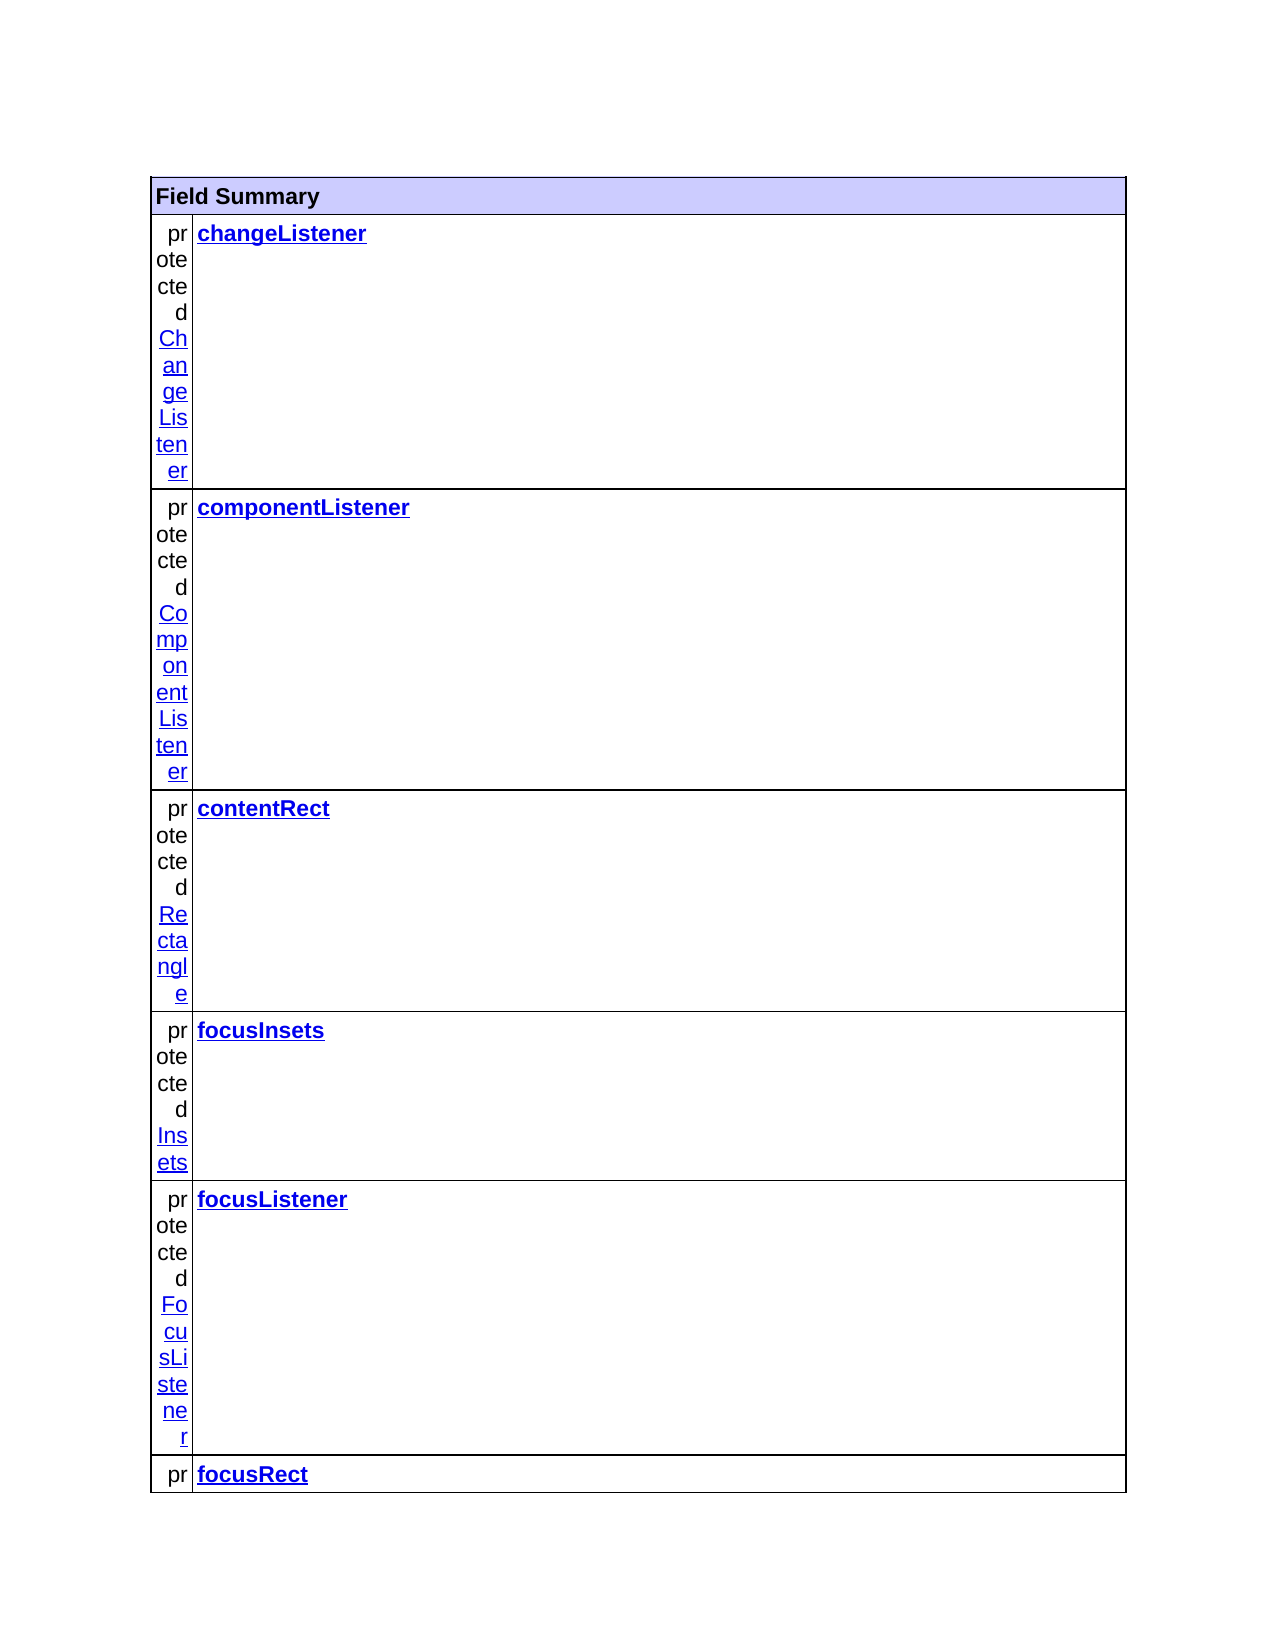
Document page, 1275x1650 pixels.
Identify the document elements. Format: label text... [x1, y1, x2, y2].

table_cell protected ChangeListener [152, 215, 192, 488]
table_cell focusListener [193, 1181, 1125, 1454]
table_cell focusRect [193, 1456, 1125, 1492]
table_cell protected FocusListener [152, 1181, 192, 1454]
table_cell protected Rectangle [152, 1456, 192, 1492]
table_cell focusInsets [193, 1012, 1125, 1180]
table_header Field Summary [152, 178, 1125, 214]
table_cell contentRect [193, 791, 1125, 1011]
table_cell protected ComponentListener [152, 490, 192, 789]
table_cell componentListener [193, 490, 1125, 789]
table_cell changeListener [193, 215, 1125, 488]
table_cell protected Insets [152, 1012, 192, 1180]
table_cell protected Rectangle [152, 791, 192, 1011]
